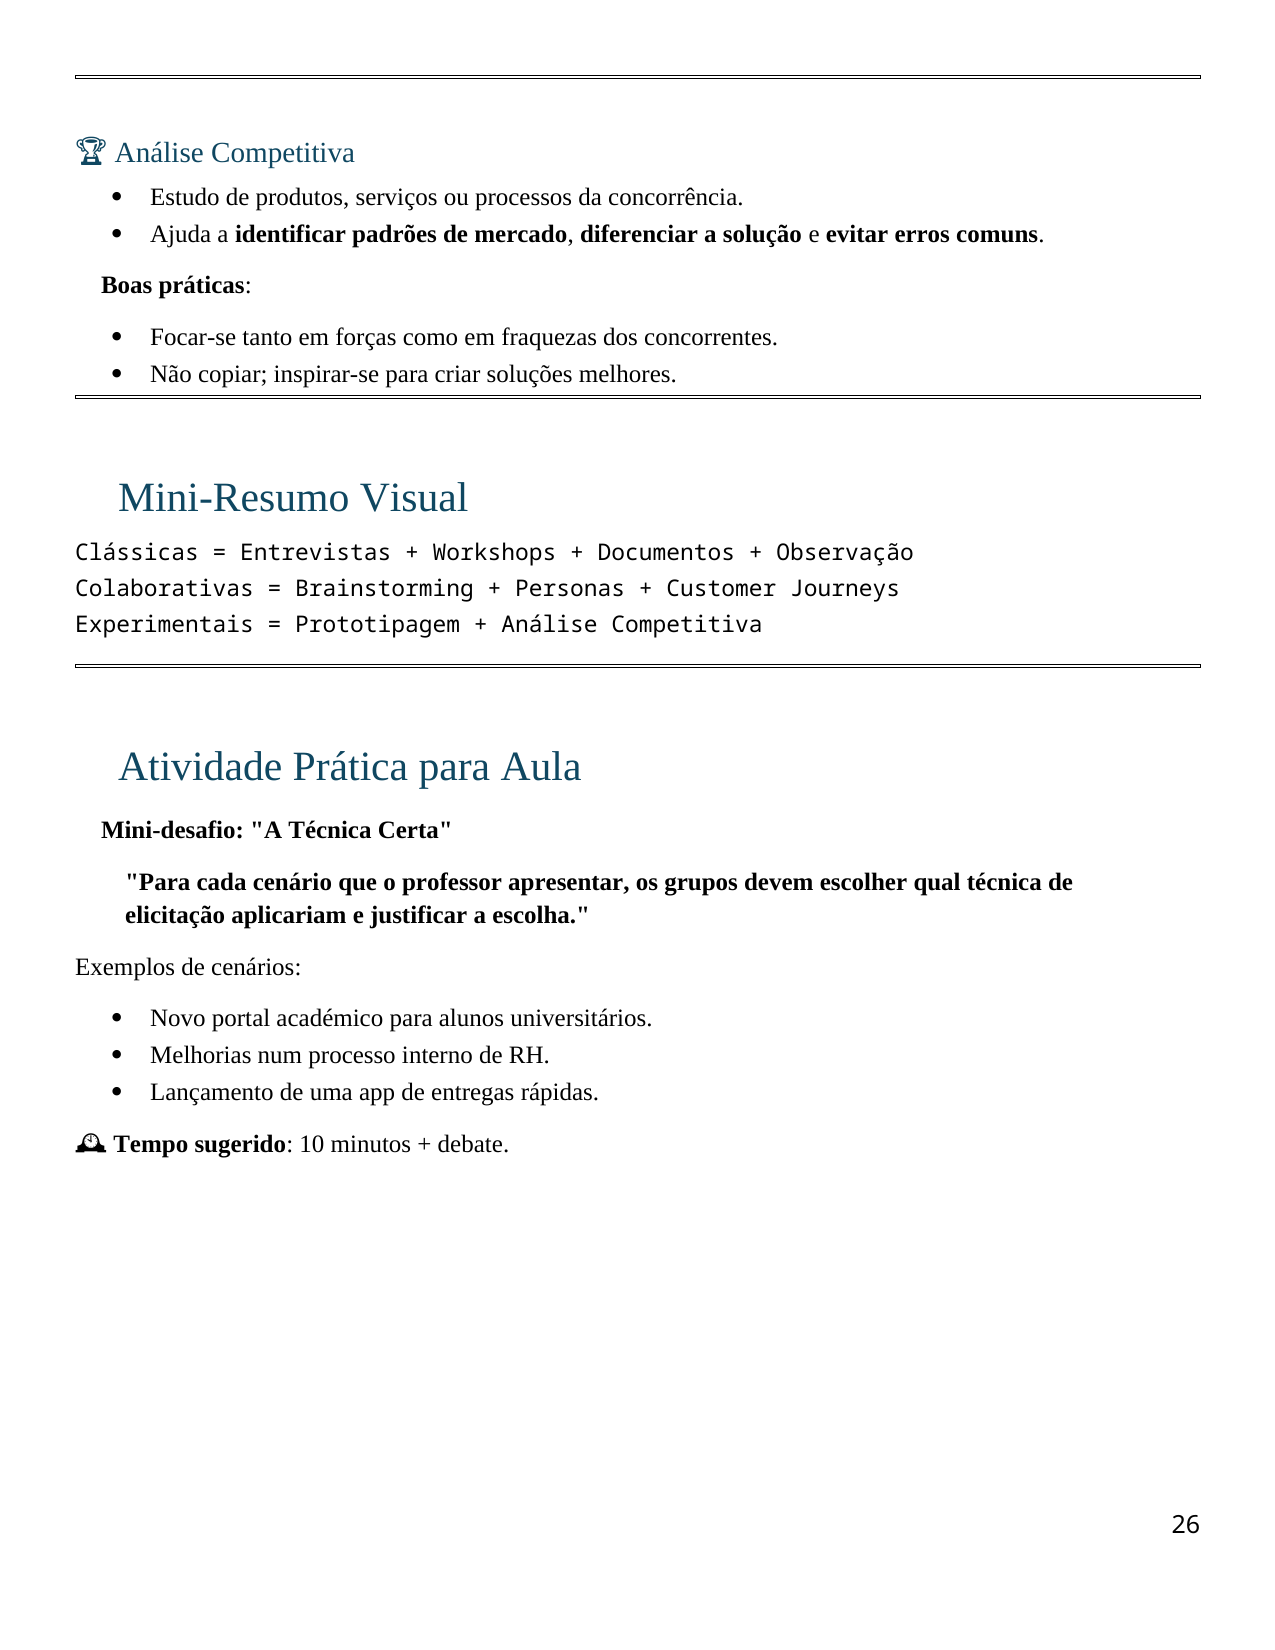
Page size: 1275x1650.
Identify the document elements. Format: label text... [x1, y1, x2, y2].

text ✅ Boas práticas: [75, 270, 1200, 299]
subtitle 🔥 Atividade Prática para Aula [75, 741, 1200, 789]
subtitle 🏆 Análise Competitiva [75, 135, 1200, 168]
text Clássicas = Entrevistas + Workshops + Documentos + Observação Colaborativas = Brainstorming + Personas + Customer Journeys Experimentais = Prototipagem + Análise Competitiva [75, 536, 1200, 639]
text "Para cada cenário que o professor apresentar, os grupos devem escolher qual técnica de elicitação aplicariam e justificar a escolha." [125, 867, 1150, 928]
text 🕰️ Tempo sugerido: 10 minutos + debate. [75, 1129, 1200, 1157]
list Lançamento de uma app de entregas rápidas. [112, 1077, 1200, 1106]
list Melhorias num processo interno de RH. [112, 1040, 1200, 1069]
text Exemplos de cenários: [75, 952, 1200, 980]
list Focar-se tanto em forças como em fraquezas dos concorrentes. [112, 322, 1200, 351]
list Ajuda a identificar padrões de mercado, diferenciar a solução e evitar erros comuns. [112, 219, 1200, 247]
list Novo portal académico para alunos universitários. [112, 1003, 1200, 1032]
list Não copiar; inspirar-se para criar soluções melhores. [112, 359, 1200, 388]
text 🎯 Mini-desafio: "A Técnica Certa" [75, 815, 1200, 844]
subtitle 🧠 Mini-Resumo Visual [75, 472, 1200, 520]
list Estudo de produtos, serviços ou processos da concorrência. [112, 182, 1200, 211]
